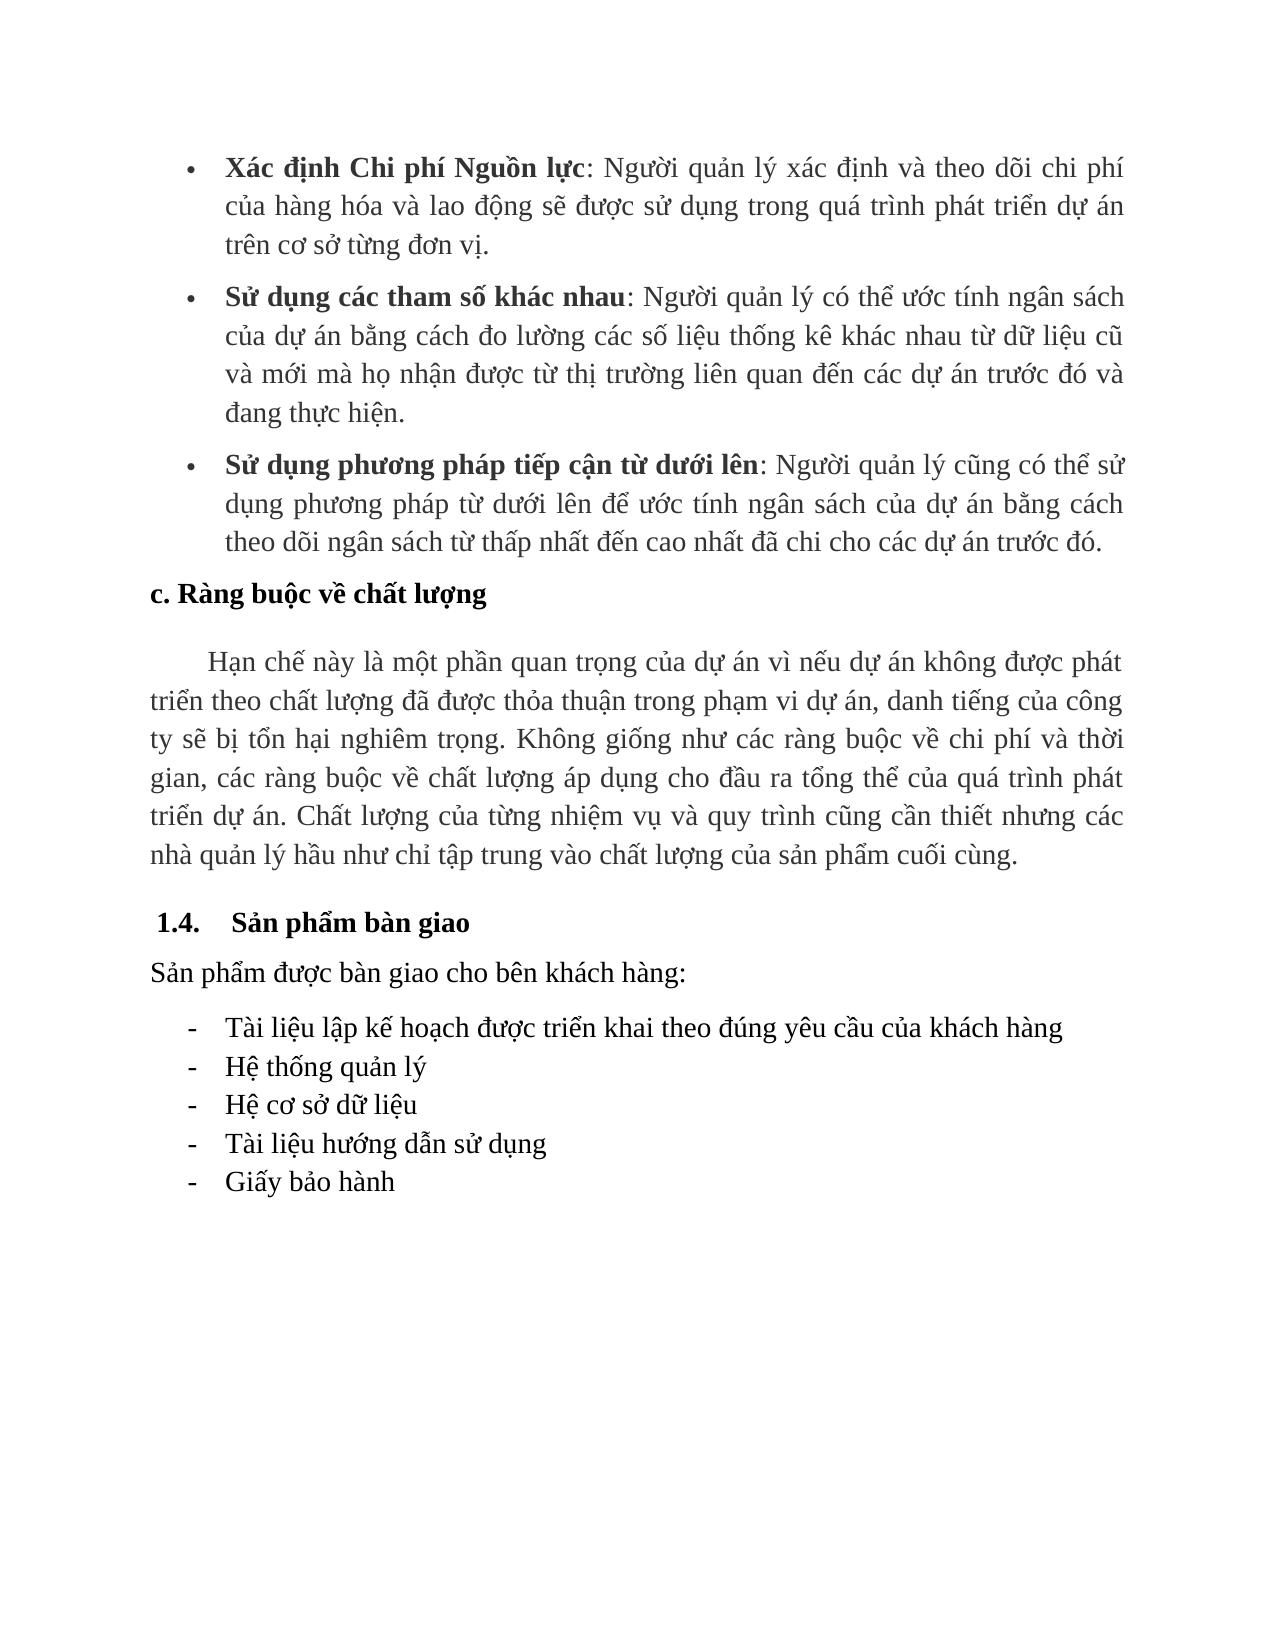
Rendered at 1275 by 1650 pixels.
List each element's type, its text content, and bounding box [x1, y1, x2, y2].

text Hạn chế này là một phần quan trọng của dự án vì nếu dự án không được phát triển theo chất lượng đã được thỏa thuận trong phạm vi dự án, danh tiếng của công ty sẽ bị tổn hại nghiêm trọng. Không giống như các ràng buộc về chi phí và thời gian, các ràng buộc về chất lượng áp dụng cho đầu ra tổng thể của quá trình phát triển dự án. Chất lượng của từng nhiệm vụ và quy trình cũng cần thiết nhưng các nhà quản lý hầu như chỉ tập trung vào chất lượng của sản phẩm cuối cùng. [150, 644, 1125, 871]
list Tài liệu lập kế hoạch được triển khai theo đúng yêu cầu của khách hàng [187, 1010, 1125, 1044]
list Hệ cơ sở dữ liệu [187, 1087, 1125, 1121]
text Sản phẩm được bàn giao cho bên khách hàng: [150, 955, 1125, 989]
list Tài liệu hướng dẫn sử dụng [187, 1126, 1125, 1159]
list Xác định Chi phí Nguồn lực: Người quản lý xác định và theo dõi chi phí của hàng hóa và lao động sẽ được sử dụng trong quá trình phát triển dự án trên cơ sở từng đơn vị. [187, 150, 1125, 261]
list Sử dụng phương pháp tiếp cận từ dưới lên: Người quản lý cũng có thể sử dụng phương pháp từ dưới lên để ước tính ngân sách của dự án bằng cách theo dõi ngân sách từ thấp nhất đến cao nhất đã chi cho các dự án trước đó. [187, 447, 1125, 558]
list Hệ thống quản lý [187, 1049, 1125, 1082]
list Giấy bảo hành [187, 1164, 1125, 1198]
text c. Ràng buộc về chất lượng [150, 577, 1125, 610]
subtitle Sản phẩm bàn giao [156, 905, 1125, 938]
list Sử dụng các tham số khác nhau: Người quản lý có thể ước tính ngân sách của dự án bằng cách đo lường các số liệu thống kê khác nhau từ dữ liệu cũ và mới mà họ nhận được từ thị trường liên quan đến các dự án trước đó và đang thực hiện. [187, 279, 1125, 428]
